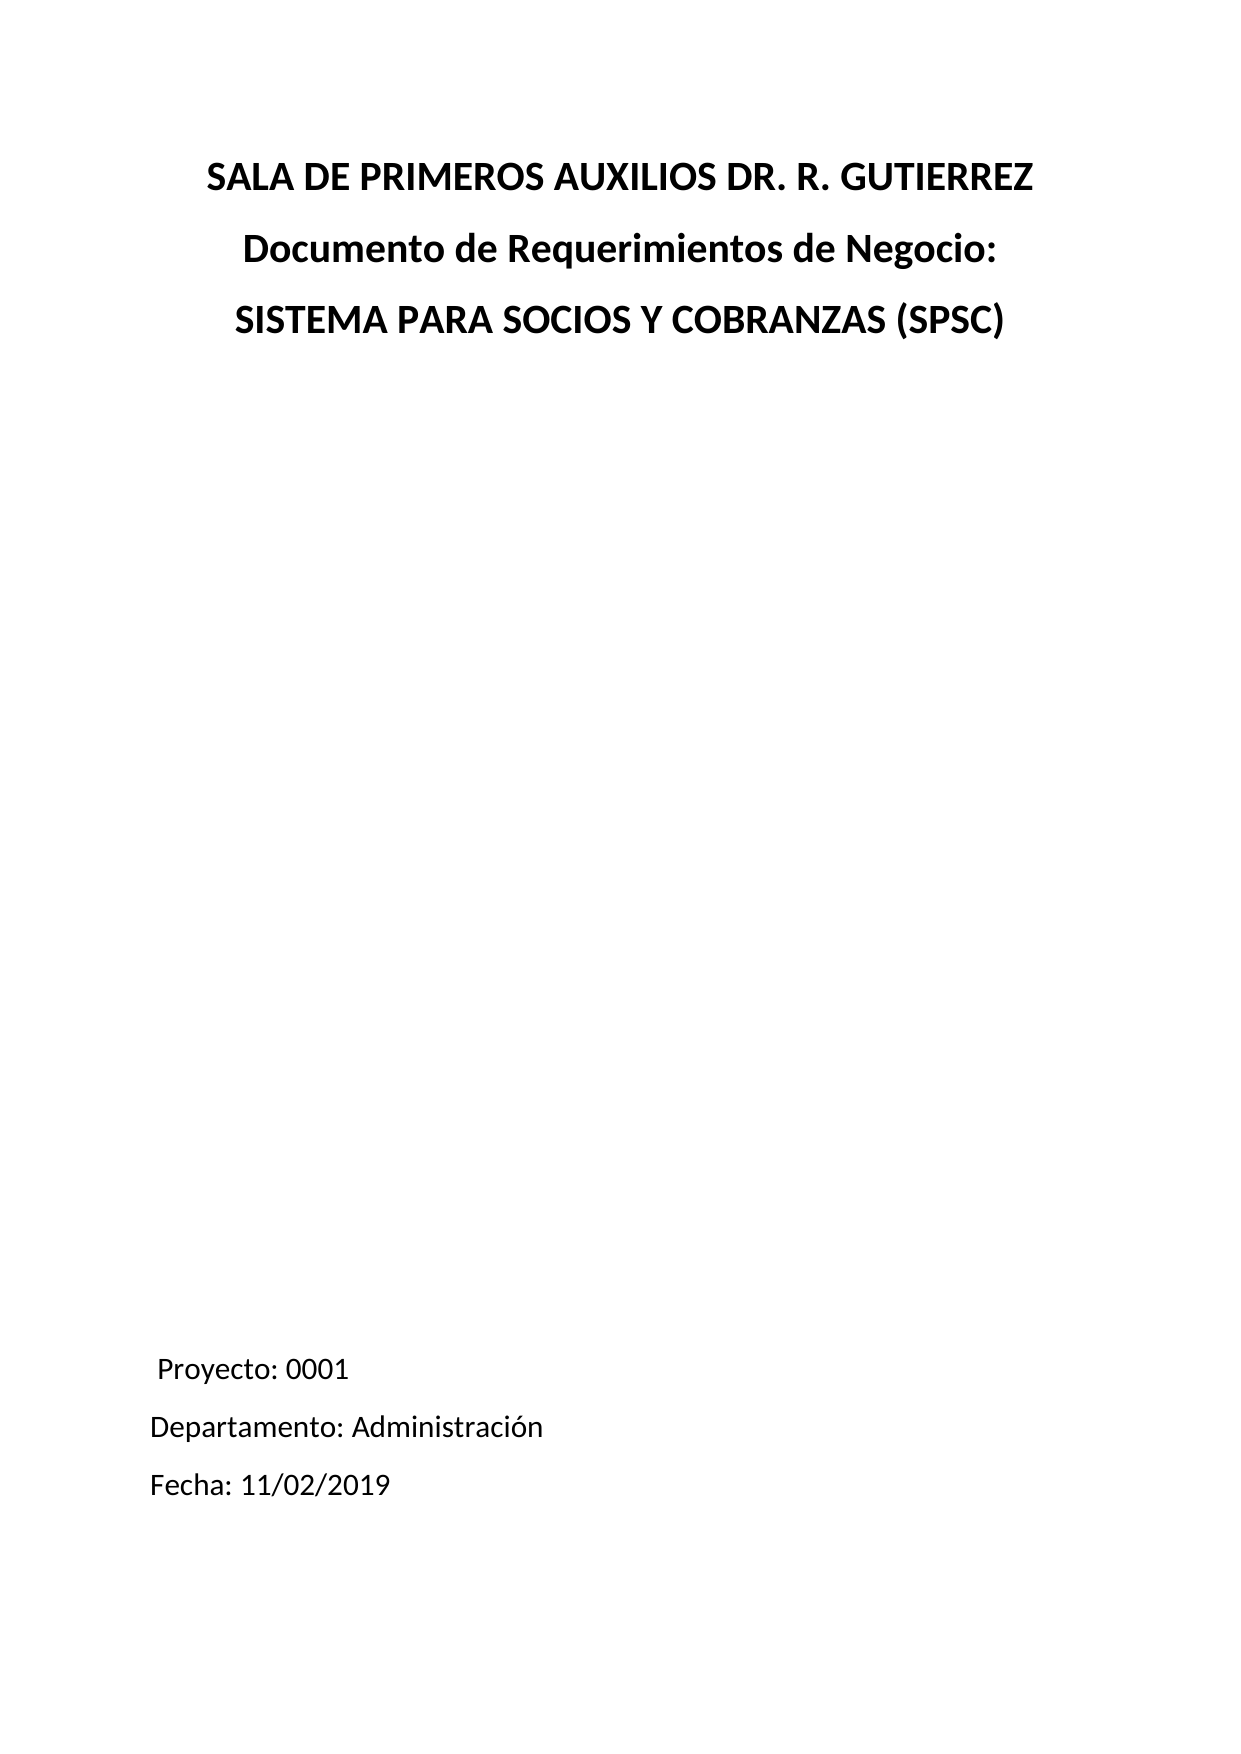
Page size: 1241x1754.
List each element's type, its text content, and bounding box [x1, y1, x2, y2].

text Departamento: Administración [150, 1407, 1090, 1445]
text Fecha: 11/02/2019 [150, 1465, 1090, 1503]
text Documento de Requerimientos de Negocio: [150, 222, 1090, 272]
text SALA DE PRIMEROS AUXILIOS DR. R. GUTIERREZ [150, 150, 1090, 201]
text SISTEMA PARA SOCIOS Y COBRANZAS (SPSC) [150, 293, 1090, 344]
text Proyecto: 0001 [150, 1349, 1090, 1387]
